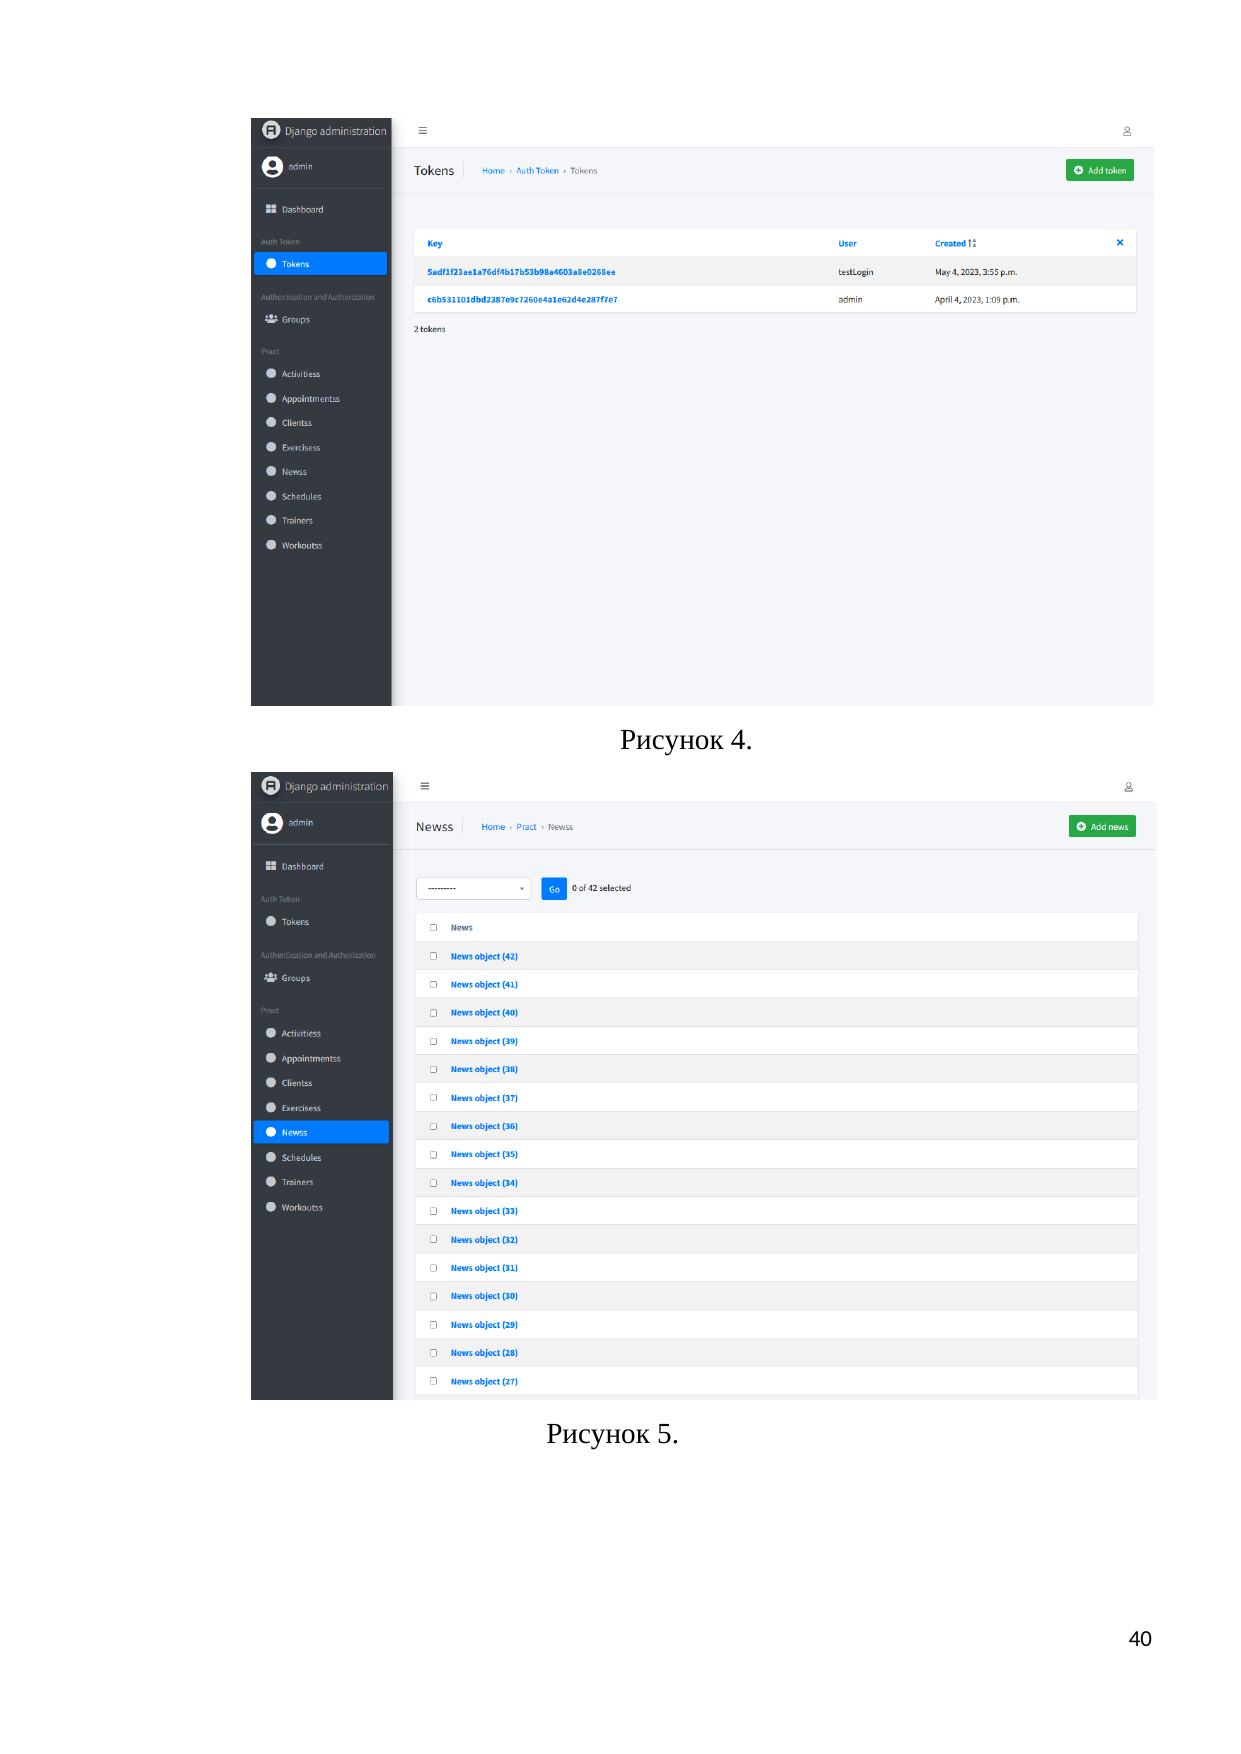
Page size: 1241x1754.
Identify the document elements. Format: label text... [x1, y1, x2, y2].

picture [251, 772, 1157, 1400]
picture [251, 118, 1155, 706]
text Рисунок 4. [177, 722, 1152, 755]
text Рисунок 5. [177, 1417, 1152, 1450]
